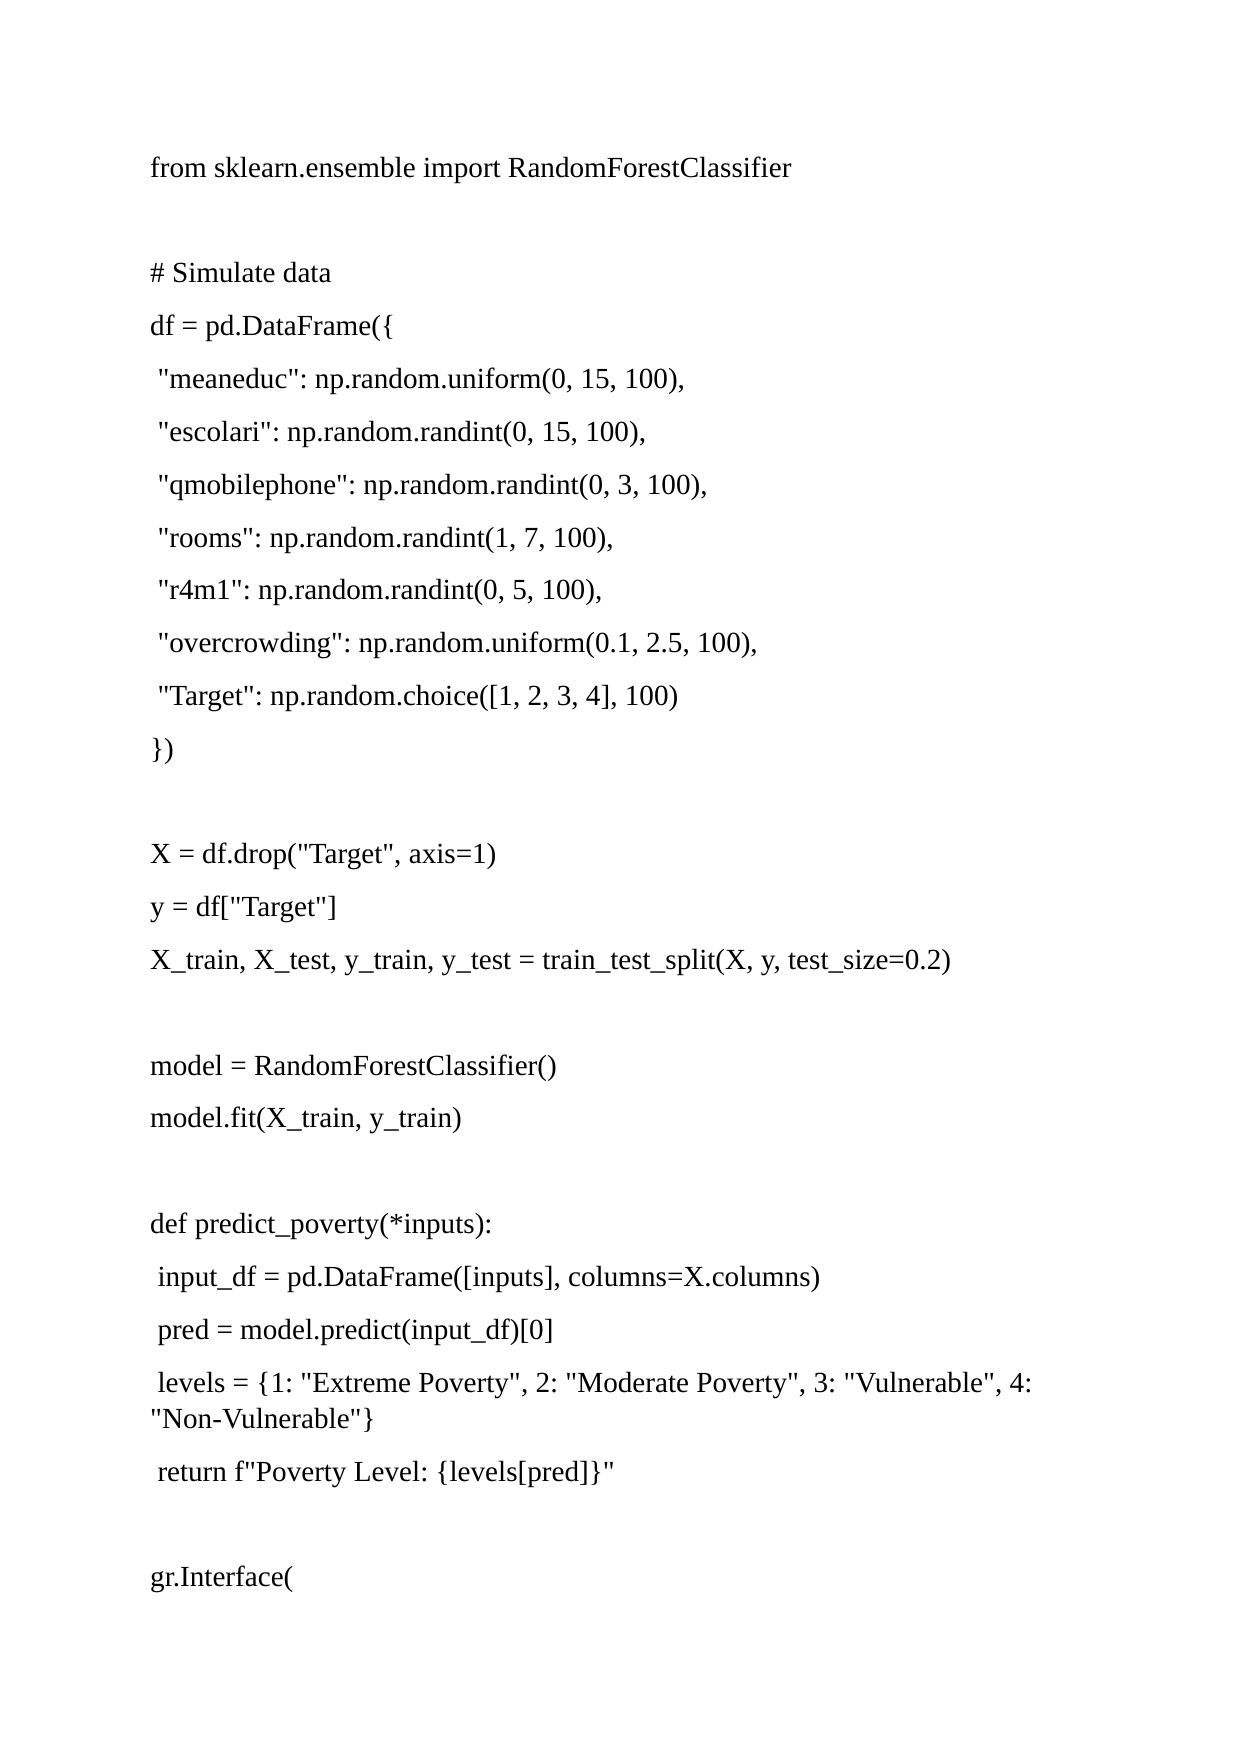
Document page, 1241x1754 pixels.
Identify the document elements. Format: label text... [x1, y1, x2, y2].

text y = df["Target"] [150, 889, 1090, 923]
text "meaneduc": np.random.uniform(0, 15, 100), [150, 361, 1090, 395]
text return f"Poverty Level: {levels[pred]}" [150, 1454, 1090, 1487]
text pred = model.predict(input_df)[0] [150, 1312, 1090, 1345]
text X_train, X_test, y_train, y_test = train_test_split(X, y, test_size=0.2) [150, 942, 1090, 976]
text levels = {1: "Extreme Poverty", 2: "Moderate Poverty", 3: "Vulnerable", 4: "Non-Vulnerable"} [150, 1365, 1090, 1434]
text }) [150, 731, 1090, 764]
text def predict_poverty(*inputs): [150, 1206, 1090, 1240]
text from sklearn.ensemble import RandomForestClassifier [150, 150, 1090, 183]
text "rooms": np.random.randint(1, 7, 100), [150, 520, 1090, 553]
text X = df.drop("Target", axis=1) [150, 837, 1090, 870]
text model = RandomForestClassifier() [150, 1048, 1090, 1081]
text gr.Interface( [150, 1559, 1090, 1593]
text # Simulate data [150, 256, 1090, 289]
text "Target": np.random.choice([1, 2, 3, 4], 100) [150, 678, 1090, 712]
text "escolari": np.random.randint(0, 15, 100), [150, 414, 1090, 448]
text df = pd.DataFrame({ [150, 308, 1090, 342]
text model.fit(X_train, y_train) [150, 1101, 1090, 1134]
text "overcrowding": np.random.uniform(0.1, 2.5, 100), [150, 625, 1090, 659]
text "r4m1": np.random.randint(0, 5, 100), [150, 572, 1090, 606]
text "qmobilephone": np.random.randint(0, 3, 100), [150, 467, 1090, 500]
text input_df = pd.DataFrame([inputs], columns=X.columns) [150, 1259, 1090, 1293]
